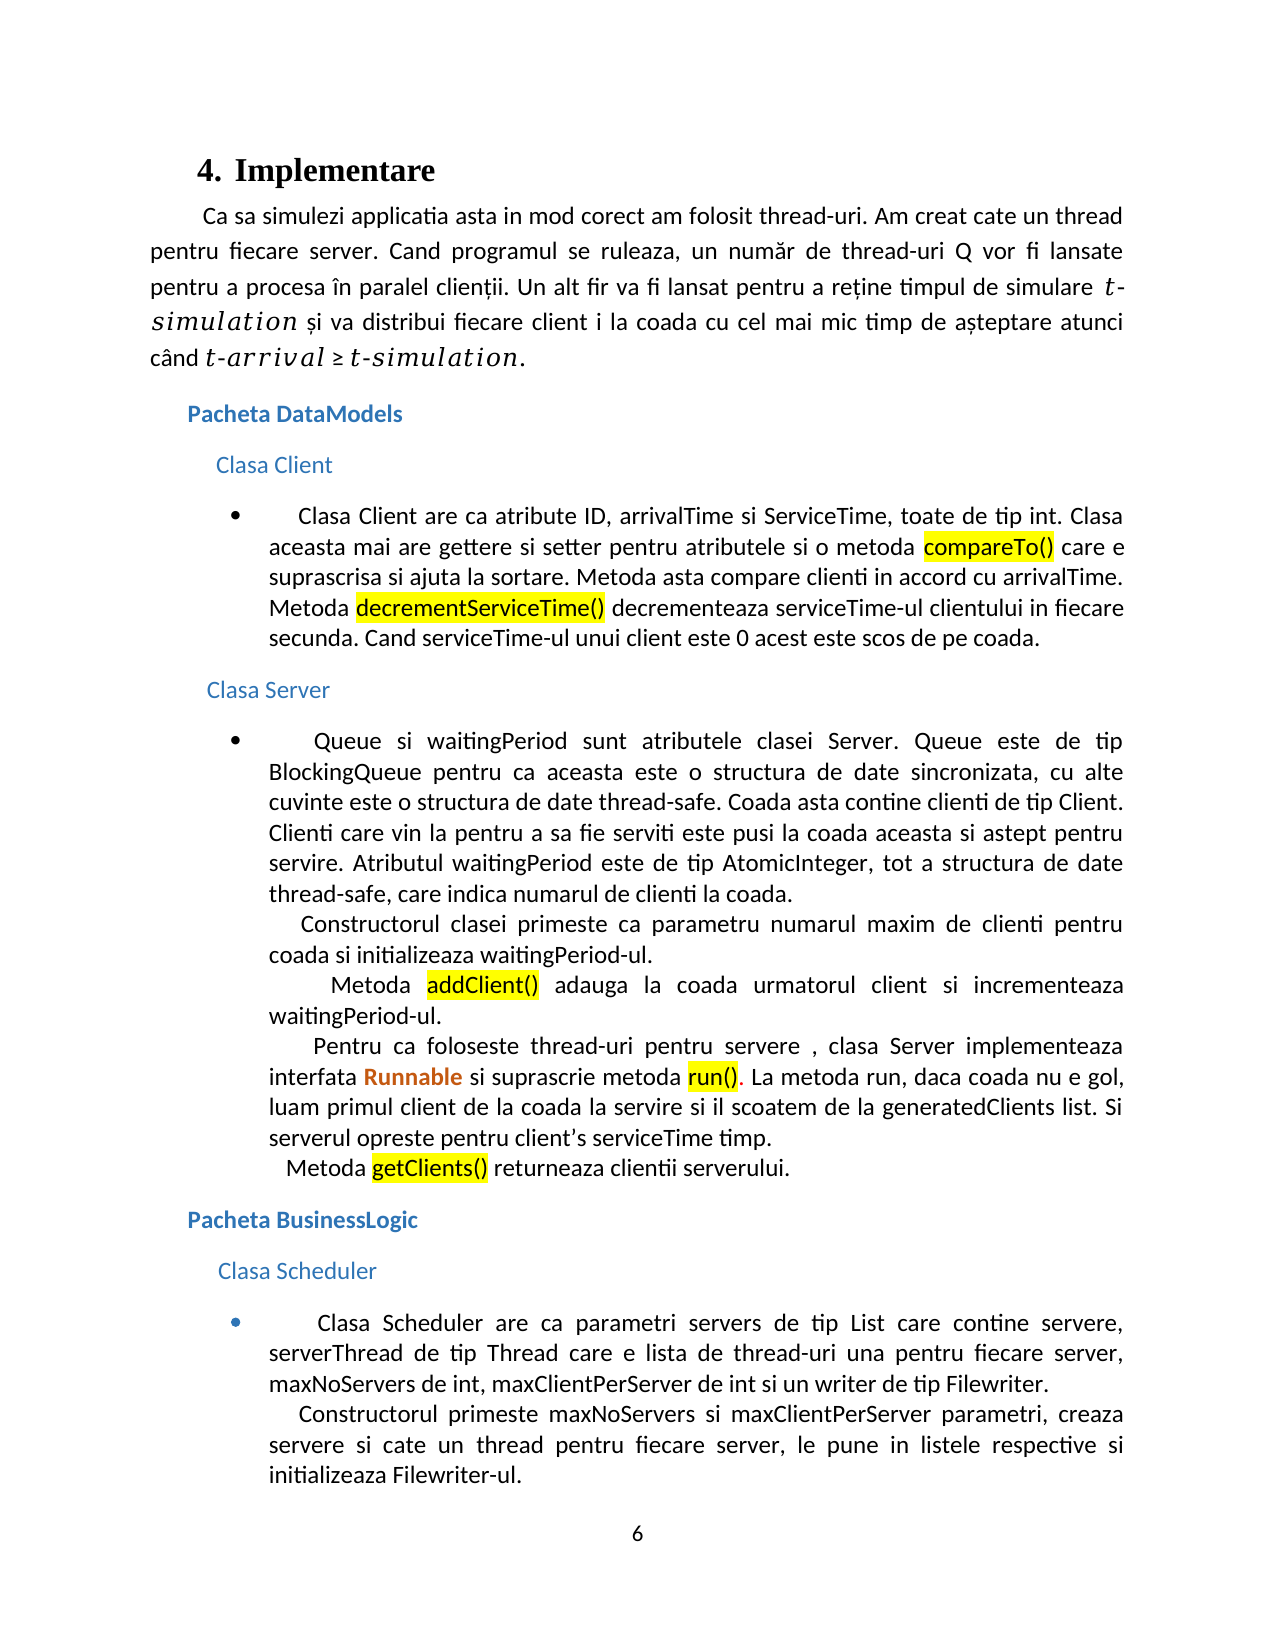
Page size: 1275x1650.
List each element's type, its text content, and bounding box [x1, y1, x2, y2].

list Constructorul clasei primeste ca parametru numarul maxim de clienti pentru coada si initializeaza waitingPeriod-ul. [269, 908, 1125, 969]
list Clasa Scheduler are ca parametri servers de tip List care contine servere, serverThread de tip Thread care e lista de thread-uri una pentru fiecare server, maxNoServers de int, maxClientPerServer de int si un writer de tip Filewriter. [231, 1307, 1125, 1398]
text Clasa Scheduler [150, 1255, 1125, 1286]
subtitle Implementare [197, 150, 1125, 188]
list Clasa Client are ca atribute ID, arrivalTime si ServiceTime, toate de tip int. Clasa aceasta mai are gettere si setter pentru atributele si o metoda compareTo() care e suprascrisa si ajuta la sortare. Metoda asta compare clienti in accord cu arrivalTime. Metoda decrementServiceTime() decrementeaza serviceTime-ul clientului in fiecare secunda. Cand serviceTime-ul unui client este 0 acest este scos de pe coada. [231, 501, 1125, 653]
text Pacheta DataModels [187, 398, 1125, 428]
list Metoda addClient() adauga la coada urmatorul client si incrementeaza waitingPeriod-ul. [269, 969, 1125, 1031]
list Queue si waitingPeriod sunt atributele clasei Server. Queue este de tip BlockingQueue pentru ca aceasta este o structura de date sincronizata, cu alte cuvinte este o structura de date thread-safe. Coada asta contine clienti de tip Client. Clienti care vin la pentru a sa fie serviti este pusi la coada aceasta si astept pentru servire. Atributul waitingPeriod este de tip AtomicInteger, tot a structura de date thread-safe, care indica numarul de clienti la coada. [231, 725, 1125, 908]
list Constructorul primeste maxNoServers si maxClientPerServer parametri, creaza servere si cate un thread pentru fiecare server, le pune in listele respective si initializeaza Filewriter-ul. [269, 1398, 1125, 1490]
text Clasa Server [150, 674, 1125, 704]
list Metoda getClients() returneaza clientii serverului. [269, 1153, 372, 1183]
list Metoda getClients() returneaza clientii serverului. [488, 1153, 1125, 1183]
text Clasa Client [187, 449, 1125, 480]
text Ca sa simulezi applicatia asta in mod corect am folosit thread-uri. Am creat cate un thread pentru fiecare server. Cand programul se ruleaza, un număr de thread-uri Q vor fi lansate pentru a procesa în paralel clienții. Un alt fir va fi lansat pentru a reține timpul de simulare 𝑡-𝑠𝑖𝑚𝑢𝑙𝑎𝑡𝑖𝑜𝑛 și va distribui fiecare client i la coada cu cel mai mic timp de așteptare atunci când 𝑡-𝑎𝑟𝑟𝑖𝑣𝑎𝑙 ≥ 𝑡-𝑠𝑖𝑚𝑢𝑙𝑎𝑡𝑖𝑜𝑛. [150, 200, 1125, 372]
text Pacheta BusinessLogic [187, 1204, 1125, 1234]
list Pentru ca foloseste thread-uri pentru servere , clasa Server implementeaza interfata Runnable si suprascrie metoda run(). La metoda run, daca coada nu e gol, luam primul client de la coada la servire si il scoatem de la generatedClients list. Si serverul opreste pentru client’s serviceTime timp. [269, 1031, 1125, 1153]
